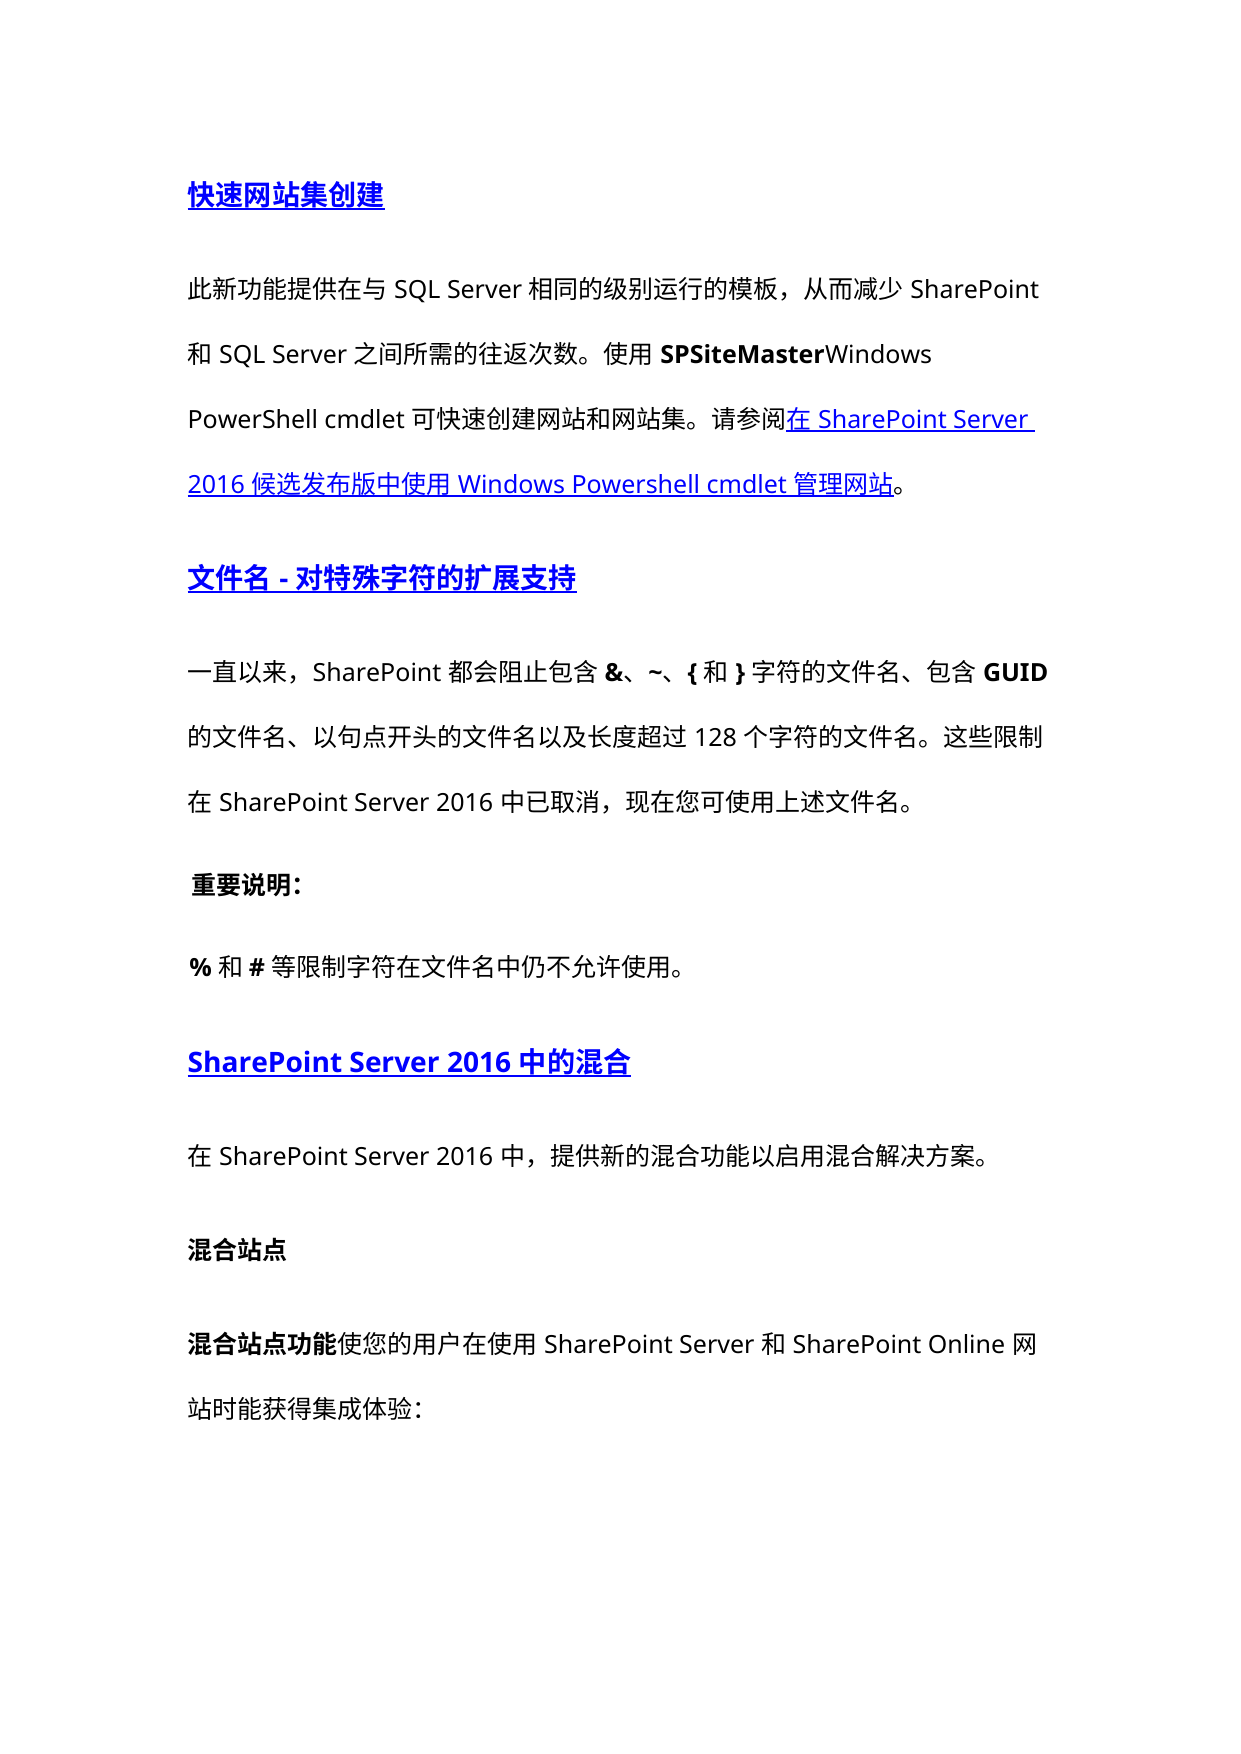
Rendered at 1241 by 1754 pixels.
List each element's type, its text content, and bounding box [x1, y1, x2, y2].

table_header 重要说明： [188, 864, 709, 932]
text 混合站点 [187, 1217, 1053, 1282]
text 快速网站集创建 [187, 162, 1053, 227]
text 此新功能提供在与 SQL Server 相同的级别运行的模板，从而减少 SharePoint 和 SQL Server 之间所需的往返次数。使用 SPSiteMasterWindows PowerShell cmdlet 可快速创建网站和网站集。请参阅在 SharePoint Server 2016 候选发布版中使用 Windows Powershell cmdlet 管理网站。 [187, 256, 1053, 516]
text 文件名 - 对特殊字符的扩展支持 [187, 545, 1053, 610]
text 在 SharePoint Server 2016 中，提供新的混合功能以启用混合解决方案。 [187, 1123, 1053, 1188]
table_cell % 和 # 等限制字符在文件名中仍不允许使用。 [188, 932, 709, 1000]
text SharePoint Server 2016 中的混合 [187, 1029, 1053, 1094]
text 一直以来，SharePoint 都会阻止包含 &、~、{ 和 } 字符的文件名、包含 GUID 的文件名、以句点开头的文件名以及长度超过 128 个字符的文件名。这些限制在 SharePoint Server 2016 中已取消，现在您可使用上述文件名。 [187, 639, 1053, 834]
text 混合站点功能使您的用户在使用 SharePoint Server 和 SharePoint Online 网站时能获得集成体验： [187, 1312, 1053, 1442]
